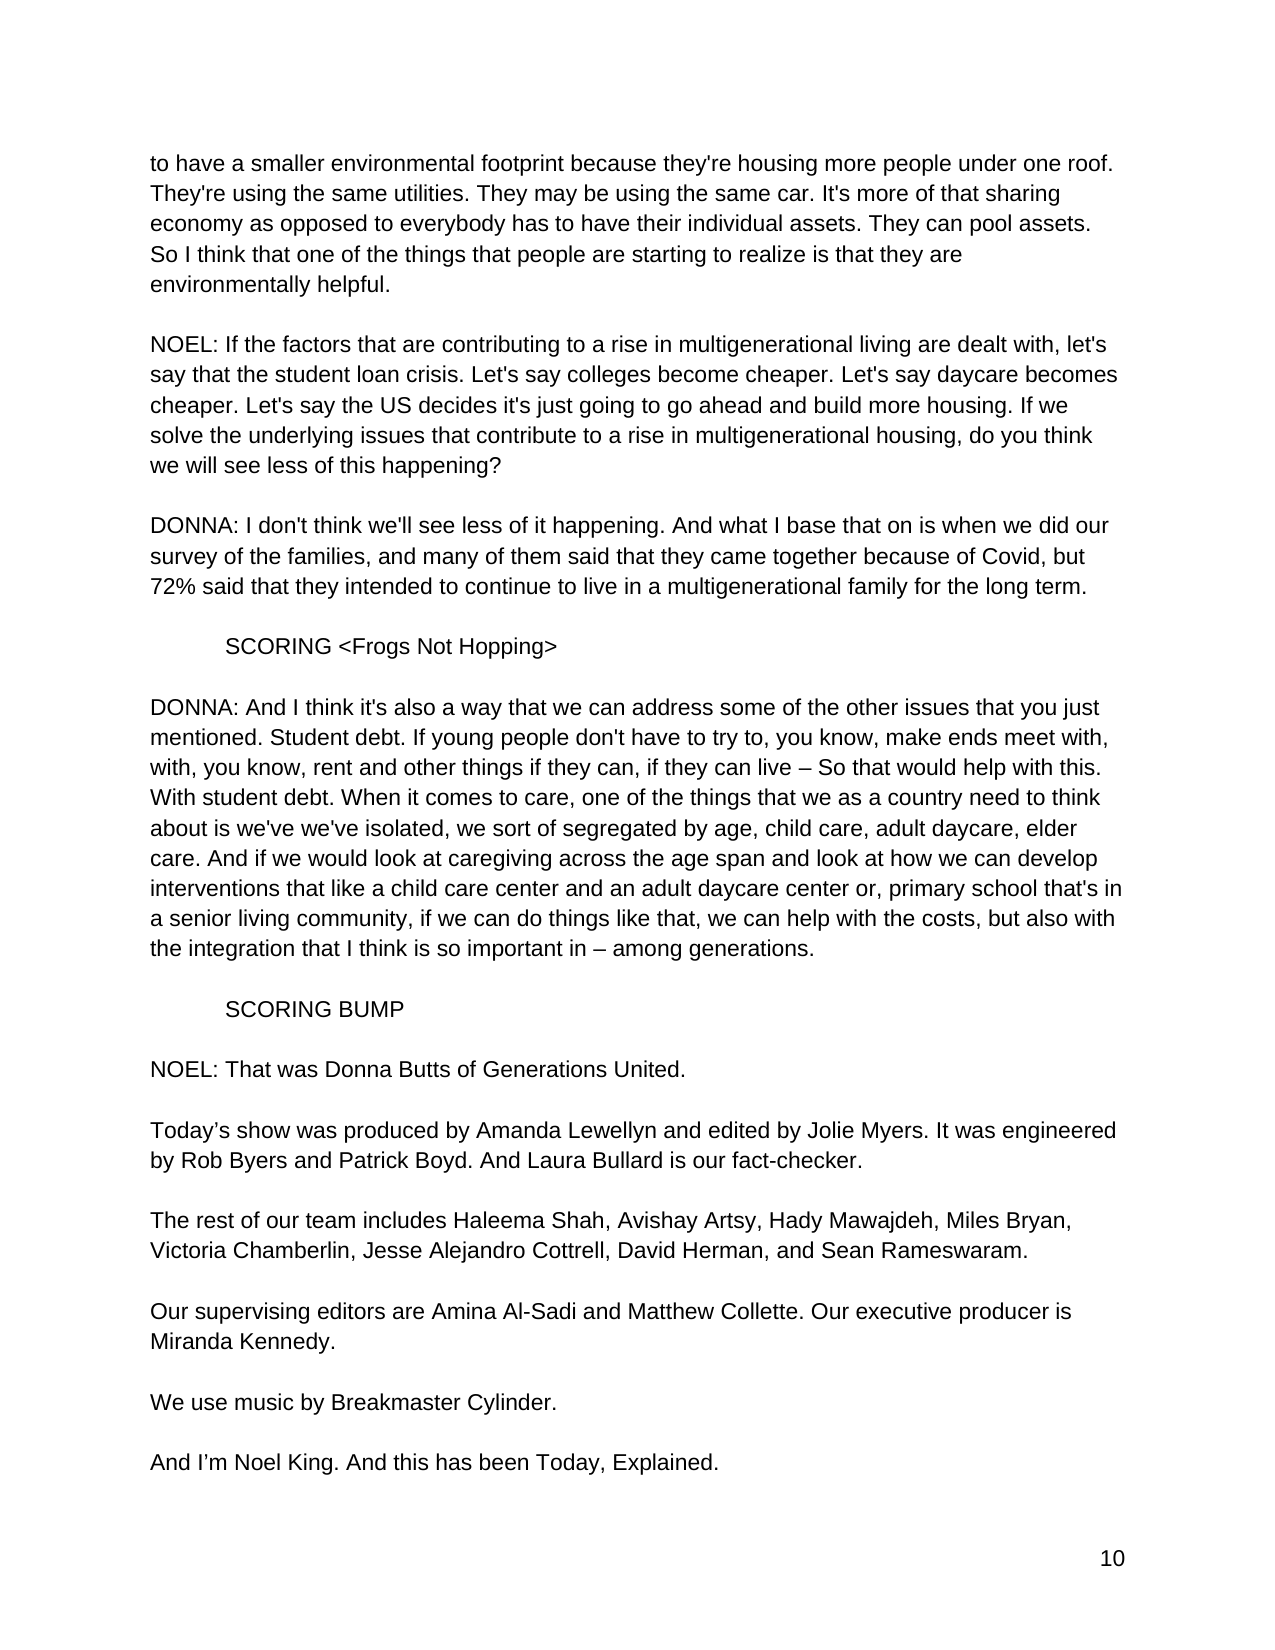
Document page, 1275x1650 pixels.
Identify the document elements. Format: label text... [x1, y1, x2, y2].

text And I’m Noel King. And this has been Today, Explained. [150, 1449, 1125, 1475]
text DONNA: And I think it's also a way that we can address some of the other issues that you just mentioned. Student debt. If young people don't have to try to, you know, make ends meet with, with, you know, rent and other things if they can, if they can live – So that would help with this. With student debt. When it comes to care, one of the things that we as a country need to think about is we've we've isolated, we sort of segregated by age, child care, adult daycare, elder care. And if we would look at caregiving across the age span and look at how we can develop interventions that like a child care center and an adult daycare center or, primary school that's in a senior living community, if we can do things like that, we can help with the costs, but also with the integration that I think is so important in – among generations. [150, 694, 1125, 962]
text The rest of our team includes Haleema Shah, Avishay Artsy, Hady Mawajdeh, Miles Bryan, Victoria Chamberlin, Jesse Alejandro Cottrell, David Herman, and Sean Rameswaram. [150, 1207, 1125, 1264]
text NOEL: That was Donna Butts of Generations United. [150, 1056, 1125, 1083]
text SCORING <Frogs Not Hopping> [150, 633, 1125, 660]
text NOEL: If the factors that are contributing to a rise in multigenerational living are dealt with, let's say that the student loan crisis. Let's say colleges become cheaper. Let's say daycare becomes cheaper. Let's say the US decides it's just going to go ahead and build more housing. If we solve the underlying issues that contribute to a rise in multigenerational housing, do you think we will see less of this happening? [150, 331, 1125, 478]
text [150, 150, 1125, 297]
text Today’s show was produced by Amanda Lewellyn and edited by Jolie Myers. It was engineered by Rob Byers and Patrick Boyd. And Laura Bullard is our fact-checker. [150, 1117, 1125, 1173]
text SCORING BUMP [150, 996, 1125, 1022]
text DONNA: I don't think we'll see less of it happening. And what I base that on is when we did our survey of the families, and many of them said that they came together because of Covid, but 72% said that they intended to continue to live in a multigenerational family for the long term. [150, 512, 1125, 599]
text Our supervising editors are Amina Al-Sadi and Matthew Collette. Our executive producer is Miranda Kennedy. [150, 1298, 1125, 1354]
text We use music by Breakmaster Cylinder. [150, 1388, 1125, 1415]
